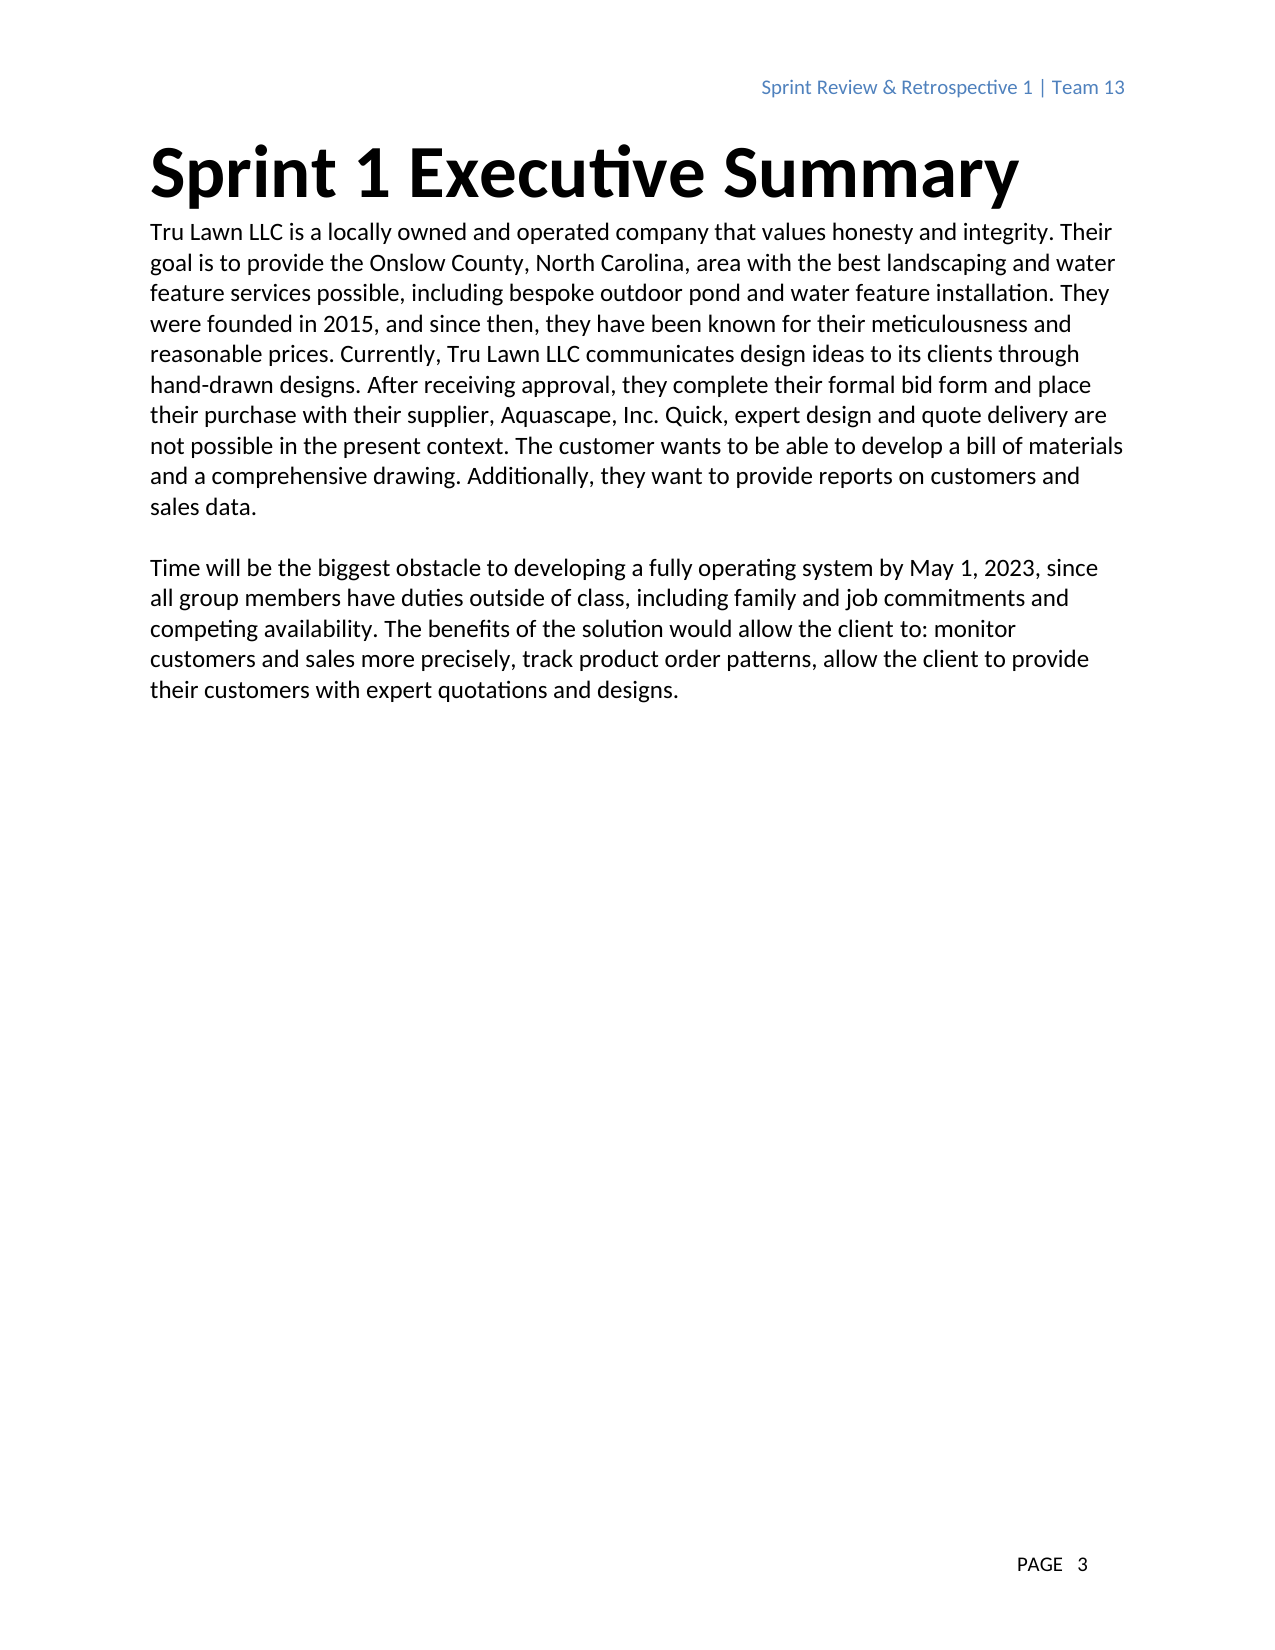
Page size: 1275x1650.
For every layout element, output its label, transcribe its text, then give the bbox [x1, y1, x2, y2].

subtitle Sprint 1 Executive Summary [150, 125, 1125, 216]
text Time will be the biggest obstacle to developing a fully operating system by May 1, 2023, since all group members have duties outside of class, including family and job commitments and competing availability. The benefits of the solution would allow the client to: monitor customers and sales more precisely, track product order patterns, allow the client to provide their customers with expert quotations and designs. [150, 552, 1125, 704]
text Tru Lawn LLC is a locally owned and operated company that values honesty and integrity. Their goal is to provide the Onslow County, North Carolina, area with the best landscaping and water feature services possible, including bespoke outdoor pond and water feature installation. They were founded in 2015, and since then, they have been known for their meticulousness and reasonable prices. Currently, Tru Lawn LLC communicates design ideas to its clients through hand-drawn designs. After receiving approval, they complete their formal bid form and place their purchase with their supplier, Aquascape, Inc. Quick, expert design and quote delivery are not possible in the present context. The customer wants to be able to develop a bill of materials and a comprehensive drawing. Additionally, they want to provide reports on customers and sales data. [150, 216, 1125, 521]
